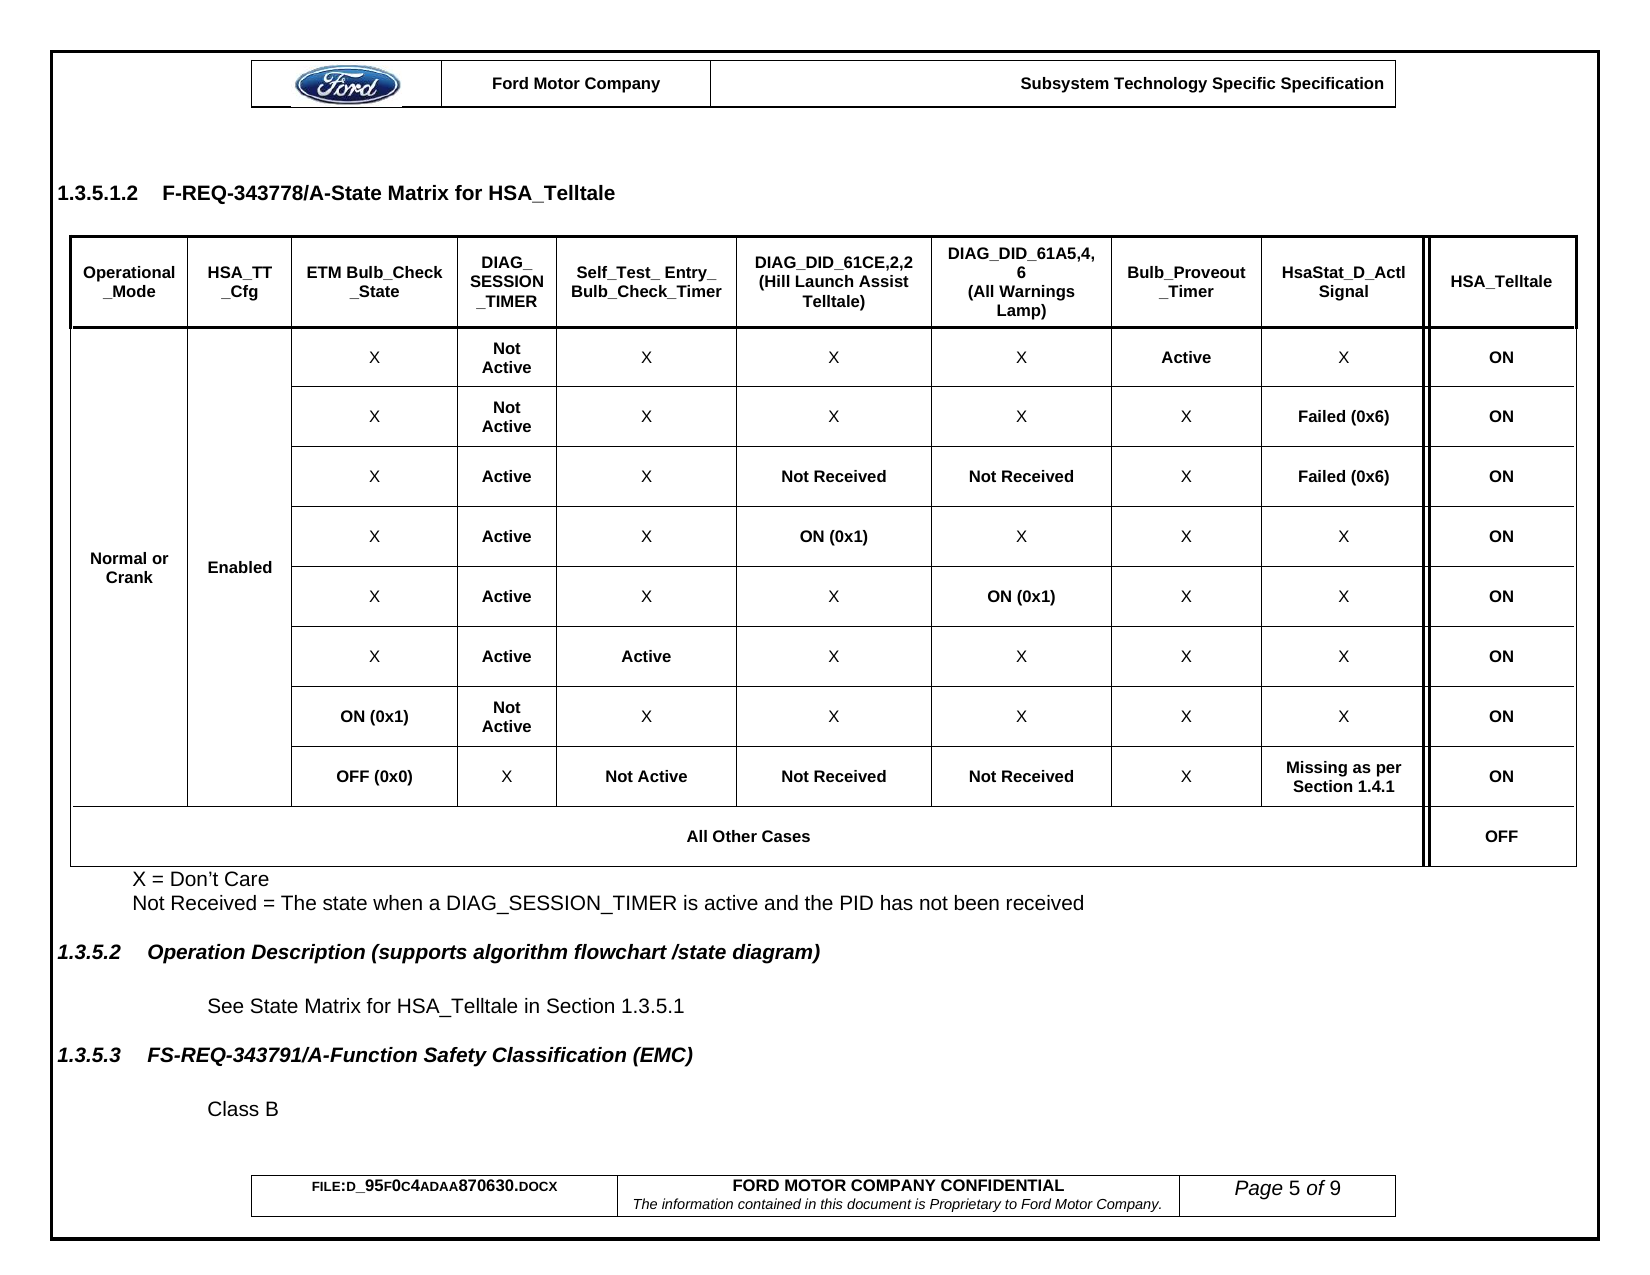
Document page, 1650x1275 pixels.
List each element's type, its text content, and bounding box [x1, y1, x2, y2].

table_cell X [1112, 507, 1261, 566]
table_cell ON (0x1) [292, 687, 457, 746]
table_cell X [292, 567, 457, 626]
text See State Matrix for HSA_Telltale in Section 1.3.5.1 [57, 994, 1590, 1018]
table_cell X [932, 507, 1111, 566]
table_cell OFF (0x0) [292, 747, 457, 806]
table_cell X [737, 627, 931, 686]
table_cell Active [1112, 329, 1261, 386]
table_cell Not Active [458, 329, 556, 386]
table_cell X [1112, 447, 1261, 506]
text Not Received = The state when a DIAG_SESSION_TIMER is active and the PID has not been received [57, 891, 1590, 915]
table_cell X [737, 329, 931, 386]
table_header DIAG_DID_61CE,2,2 (Hill Launch Assist Telltale) [737, 238, 931, 326]
table_cell Not Active [458, 387, 556, 446]
table_cell Not Received [932, 447, 1111, 506]
table_cell X [1112, 567, 1261, 626]
table_cell All Other Cases [71, 806, 1422, 866]
table_cell Not Received [737, 747, 931, 806]
table_cell Not Active [557, 747, 736, 806]
table_cell X [292, 507, 457, 566]
subtitle FS-REQ-343791/A-Function Safety Classification (EMC) [57, 1043, 1590, 1067]
table_header DIAG_ SESSION_TIMER [458, 238, 556, 326]
table_cell X [458, 747, 556, 806]
table_cell Not Received [737, 447, 931, 506]
table_cell ON [1431, 686, 1576, 746]
table_cell X [932, 329, 1111, 386]
table_cell X [557, 687, 736, 746]
table_cell X [292, 329, 457, 386]
table_cell Failed (0x6) [1262, 387, 1422, 446]
table_cell X [1262, 507, 1422, 566]
table_cell X [932, 387, 1111, 446]
table_cell Enabled [188, 329, 291, 806]
table_cell X [932, 687, 1111, 746]
table_cell X [557, 447, 736, 506]
table_cell X [1262, 687, 1422, 746]
table_header DIAG_DID_61A5,4,6 (All Warnings Lamp) [932, 238, 1111, 326]
table_cell ON [1431, 506, 1576, 566]
table_cell ON [1431, 386, 1576, 446]
table_cell X [737, 387, 931, 446]
table_cell X [932, 627, 1111, 686]
table_cell ON [1431, 326, 1576, 386]
table_header HSA_TT _Cfg [188, 238, 291, 326]
table_cell Failed (0x6) [1262, 447, 1422, 506]
table_cell X [1262, 329, 1422, 386]
table_cell X [1112, 387, 1261, 446]
table_cell Missing as per Section 1.4.1 [1262, 747, 1422, 806]
table_cell ON [1431, 746, 1576, 806]
table_cell X [557, 329, 736, 386]
table_cell ON [1431, 626, 1576, 686]
table_cell X [292, 447, 457, 506]
table_cell ON [1431, 446, 1576, 506]
table_cell ON (0x1) [932, 567, 1111, 626]
subtitle Operation Description (supports algorithm flowchart /state diagram) [57, 940, 1590, 964]
table_cell X [292, 387, 457, 446]
table_cell X [1262, 627, 1422, 686]
table_cell ON (0x1) [737, 507, 931, 566]
table_cell Not Active [458, 687, 556, 746]
table_cell X [557, 507, 736, 566]
text Class B [57, 1097, 1590, 1121]
table_cell X [557, 387, 736, 446]
table_header Operational _Mode [72, 238, 187, 326]
table_cell X [557, 567, 736, 626]
table_header Bulb_Proveout _Timer [1112, 238, 1261, 326]
table_cell Active [458, 567, 556, 626]
table_cell X [737, 567, 931, 626]
table_header Self_Test_ Entry_ Bulb_Check_Timer [557, 238, 736, 326]
table_cell Not Received [932, 747, 1111, 806]
table_cell X [1262, 567, 1422, 626]
table_cell Normal or Crank [71, 326, 187, 806]
table_cell X [1112, 747, 1261, 806]
picture [291, 61, 402, 107]
table_cell X [1112, 687, 1261, 746]
table_cell X [737, 687, 931, 746]
table_cell ON [1431, 566, 1576, 626]
table_cell Active [458, 627, 556, 686]
table_header ETM Bulb_Check _State [292, 238, 457, 326]
table_header HSA_Telltale [1431, 238, 1575, 326]
table_cell Active [458, 447, 556, 506]
table_header HsaStat_D_Actl Signal [1262, 238, 1422, 326]
table_cell Active [458, 507, 556, 566]
table_cell OFF [1431, 806, 1576, 866]
subtitle F-REQ-343778/A-State Matrix for HSA_Telltale [57, 180, 1590, 204]
text X = Don’t Care [57, 867, 1590, 891]
table_cell X [292, 627, 457, 686]
table_cell X [1112, 627, 1261, 686]
table_cell Active [557, 627, 736, 686]
